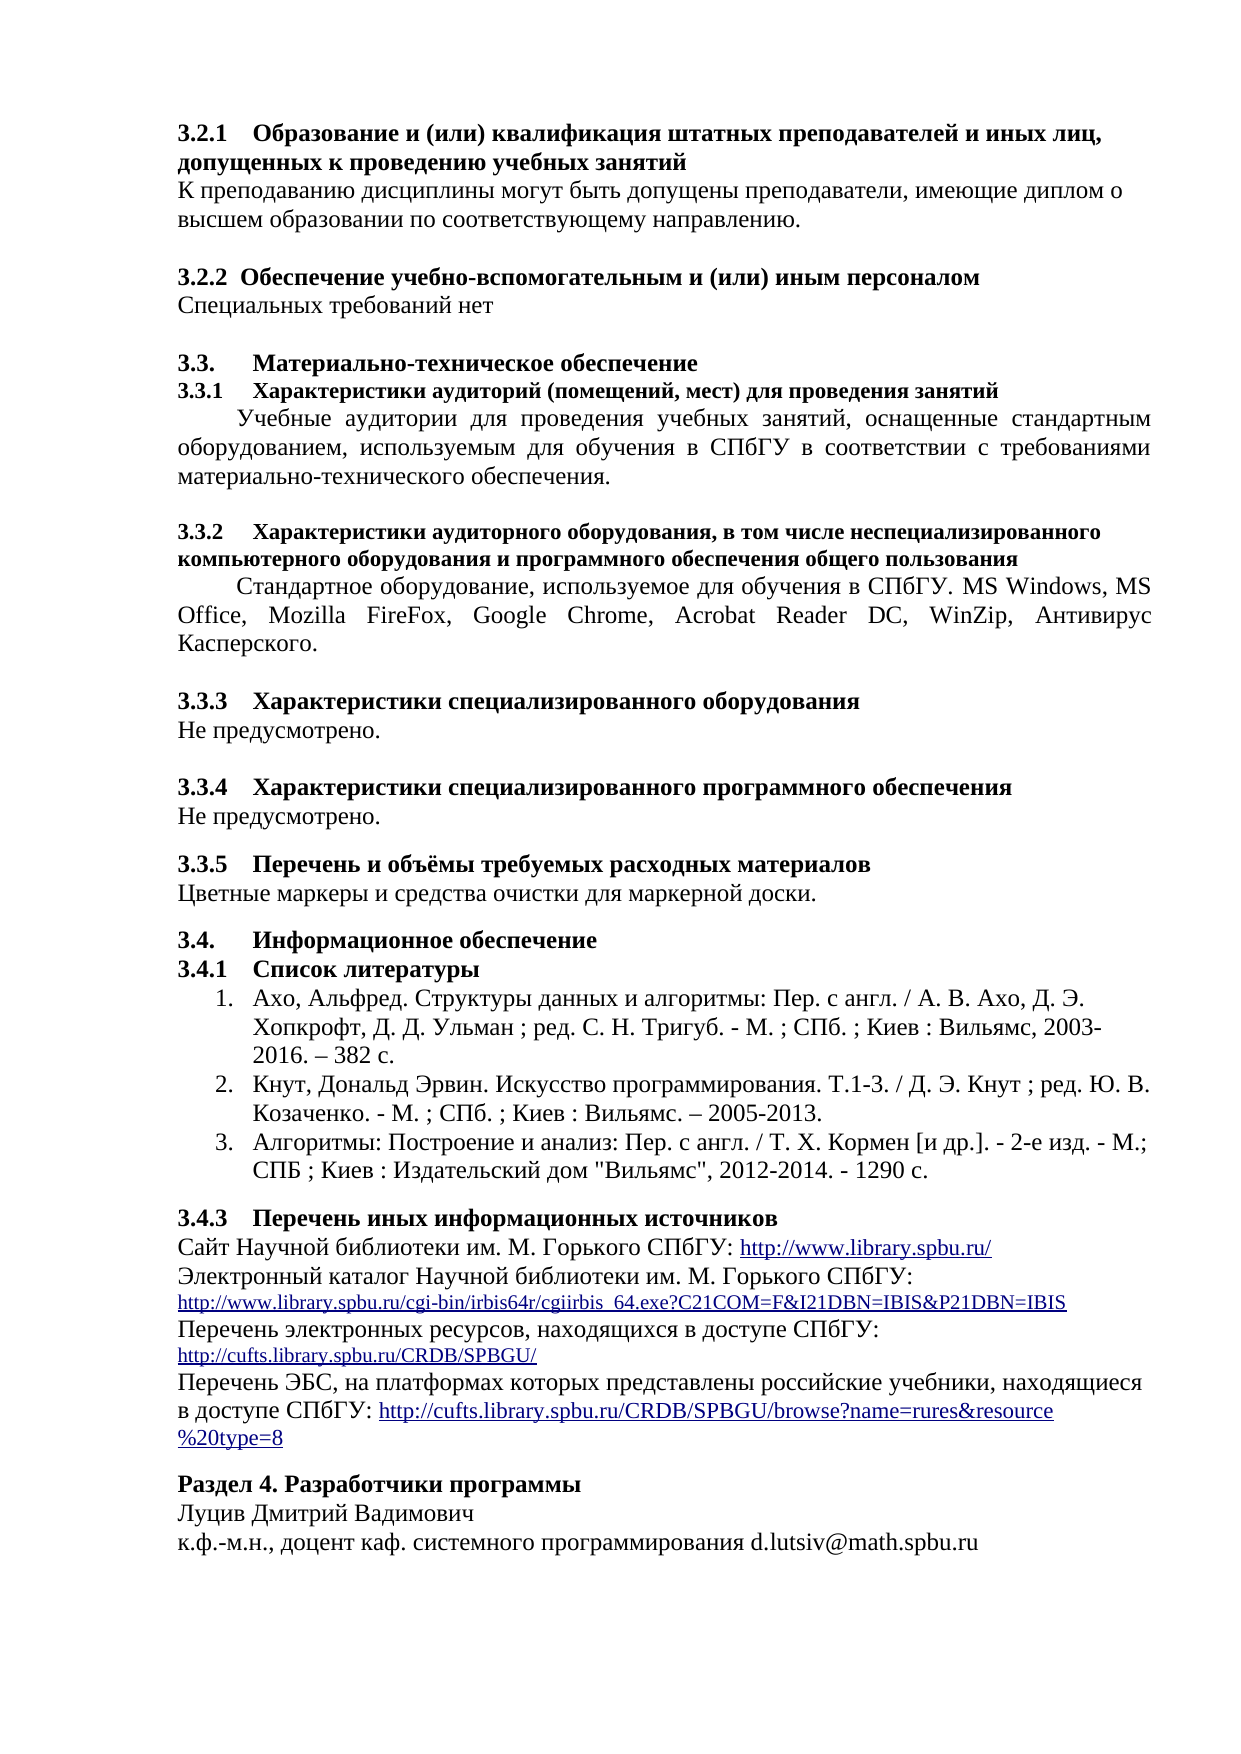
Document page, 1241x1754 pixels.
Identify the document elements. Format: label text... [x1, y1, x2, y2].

text Раздел 4. Разработчики программы [177, 1469, 1152, 1498]
text Перечень электронных ресурсов, находящихся в доступе СПбГУ: http://cufts.library.spbu.ru/CRDB/SPBGU/ [177, 1314, 1152, 1367]
text К преподаванию дисциплины могут быть допущены преподаватели, имеющие диплом о высшем образовании по соответствующему направлению. [177, 176, 1152, 233]
text 3.3. Материально-техническое обеспечение [177, 348, 1152, 377]
text 3.3.4 Характеристики специализированного программного обеспечения [177, 772, 1152, 801]
text Стандартное оборудование, используемое для обучения в СПбГУ. MS Windows, MS Office, Mozilla FireFox, Google Chrome, Acrobat Reader DC, WinZip, Антивирус Касперского. [177, 571, 1152, 657]
list Алгоритмы: Построение и анализ: Пер. с англ. / Т. Х. Кормен [и др.]. - 2-е изд. - М.; СПБ ; Киев : Издательский дом "Вильямс", 2012-2014. - 1290 с. [215, 1127, 1152, 1184]
text Не предусмотрено. [177, 801, 1152, 830]
text Перечень ЭБС, на платформах которых представлены российские учебники, находящиеся в доступе СПбГУ: http://cufts.library.spbu.ru/CRDB/SPBGU/browse?name=rures&resource%20type=8 [177, 1367, 1152, 1450]
text 3.4.3 Перечень иных информационных источников [177, 1203, 1152, 1232]
text Сайт Научной библиотеки им. М. Горького СПбГУ: http://www.library.spbu.ru/ [177, 1232, 1152, 1261]
text 3.2.1 Образование и (или) квалификация штатных преподавателей и иных лиц, допущенных к проведению учебных занятий [177, 118, 1152, 176]
text Луцив Дмитрий Вадимович к.ф.-м.н., доцент каф. системного программирования d.lutsiv@math.spbu.ru [177, 1498, 1152, 1556]
text 3.2.2 Обеспечение учебно-вспомогательным и (или) иным персоналом [177, 262, 1152, 291]
list Ахо, Альфред. Структуры данных и алгоритмы: Пер. с англ. / А. В. Ахо, Д. Э. Хопкрофт, Д. Д. Ульман ; ред. С. Н. Тригуб. - М. ; СПб. ; Киев : Вильямс, 2003-2016. – 382 с. [215, 983, 1152, 1069]
text 3.4. Информационное обеспечение [177, 926, 1152, 954]
text 3.4.1 Список литературы [177, 954, 1152, 983]
list Кнут, Дональд Эрвин. Искусство программирования. Т.1-3. / Д. Э. Кнут ; ред. Ю. В. Козаченко. - М. ; СПб. ; Киев : Вильямс. – 2005-2013. [215, 1069, 1152, 1127]
text 3.3.5 Перечень и объёмы требуемых расходных материалов [177, 849, 1152, 878]
text Не предусмотрено. [177, 715, 1152, 743]
text Цветные маркеры и средства очистки для маркерной доски. [177, 878, 1152, 906]
text Электронный каталог Научной библиотеки им. М. Горького СПбГУ: http://www.library.spbu.ru/cgi-bin/irbis64r/cgiirbis_64.exe?C21COM=F&I21DBN=IBIS&P21DBN=IBIS [177, 1261, 1152, 1314]
text 3.3.1 Характеристики аудиторий (помещений, мест) для проведения занятий [177, 377, 1152, 403]
text 3.3.3 Характеристики специализированного оборудования [177, 686, 1152, 715]
text Специальных требований нет [177, 291, 1152, 319]
text Учебные аудитории для проведения учебных занятий, оснащенные стандартным оборудованием, используемым для обучения в СПбГУ в соответствии с требованиями материально-технического обеспечения. [177, 403, 1152, 489]
text 3.3.2 Характеристики аудиторного оборудования, в том числе неспециализированного компьютерного оборудования и программного обеспечения общего пользования [177, 518, 1152, 571]
